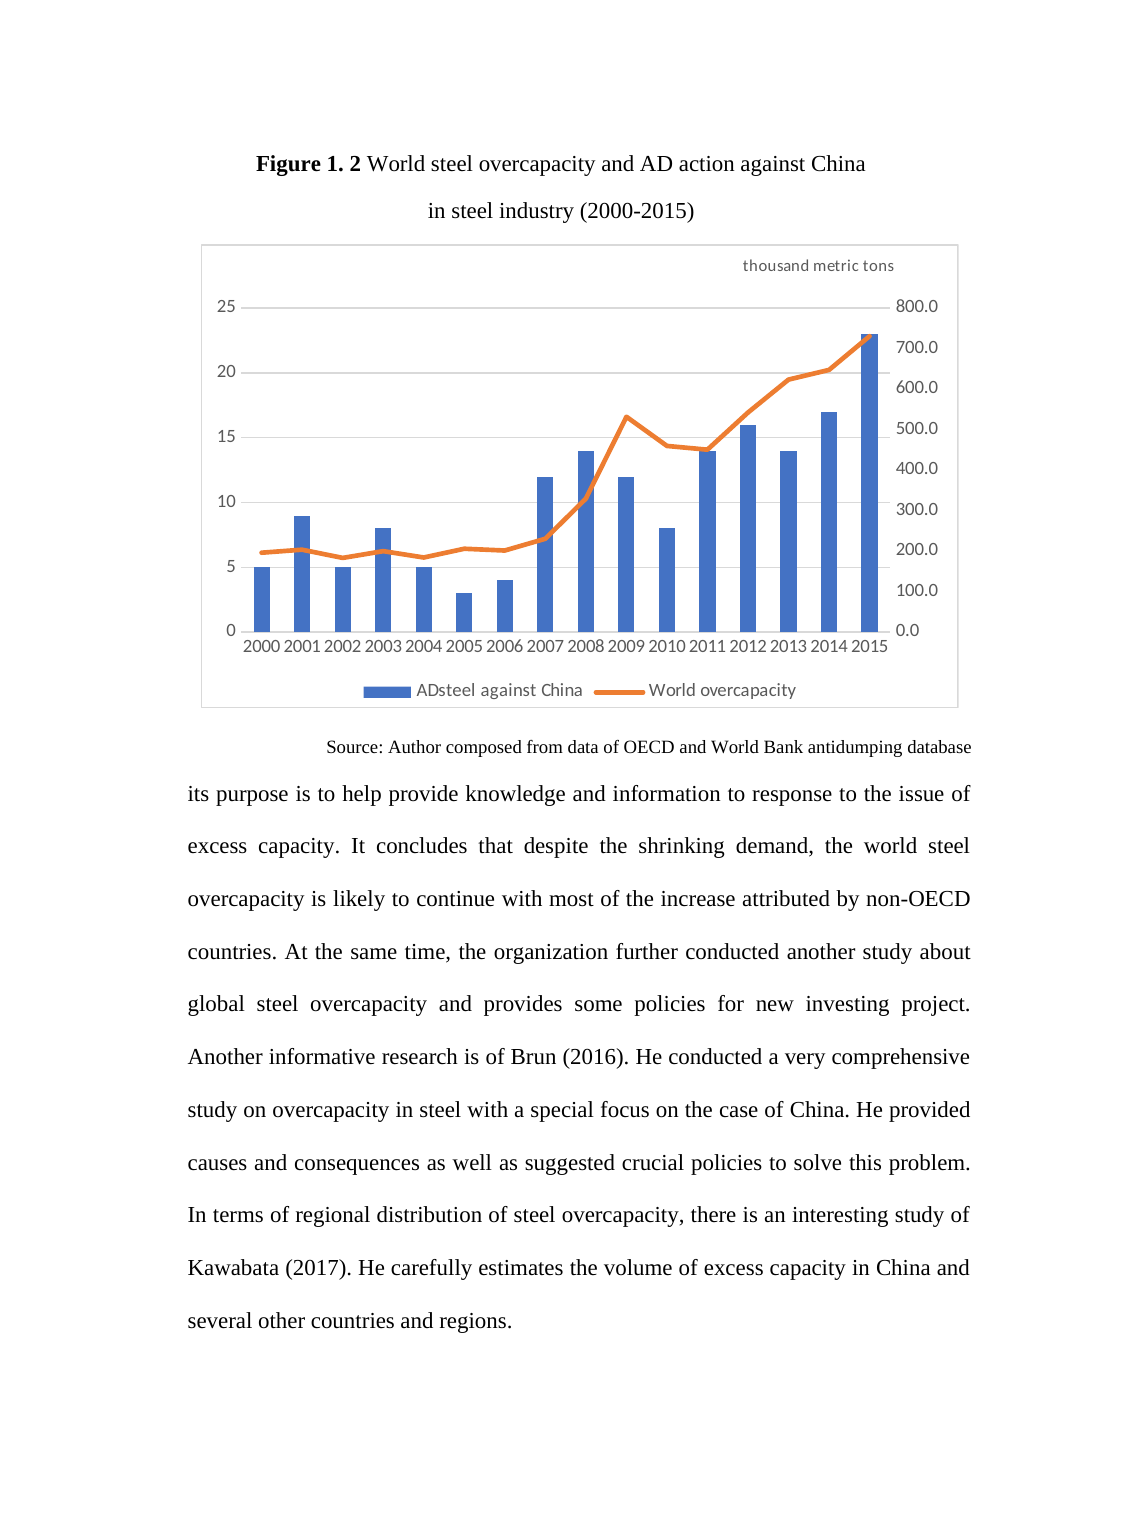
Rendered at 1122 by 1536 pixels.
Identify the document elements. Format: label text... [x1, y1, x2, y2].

text in steel industry (2000-2015) [150, 197, 972, 223]
list Source: Author composed from data of OECD and World Bank antidumping database [187, 736, 972, 758]
list its purpose is to help provide knowledge and information to response to the issue of excess capacity. It concludes that despite the shrinking demand, the world steel overcapacity is likely to continue with most of the increase attributed by non-OECD countries. At the same time, the organization further conducted another study about global steel overcapacity and provides some policies for new investing project. Another informative research is of Brun (2016). He conducted a very comprehensive study on overcapacity in steel with a special focus on the case of China. He provided causes and consequences as well as suggested crucial policies to solve this problem. In terms of regional distribution of steel overcapacity, there is an interesting study of Kawabata (2017). He carefully estimates the volume of excess capacity in China and several other countries and regions. [187, 779, 972, 1333]
text Figure 1. 2 World steel overcapacity and AD action against China [150, 150, 972, 176]
